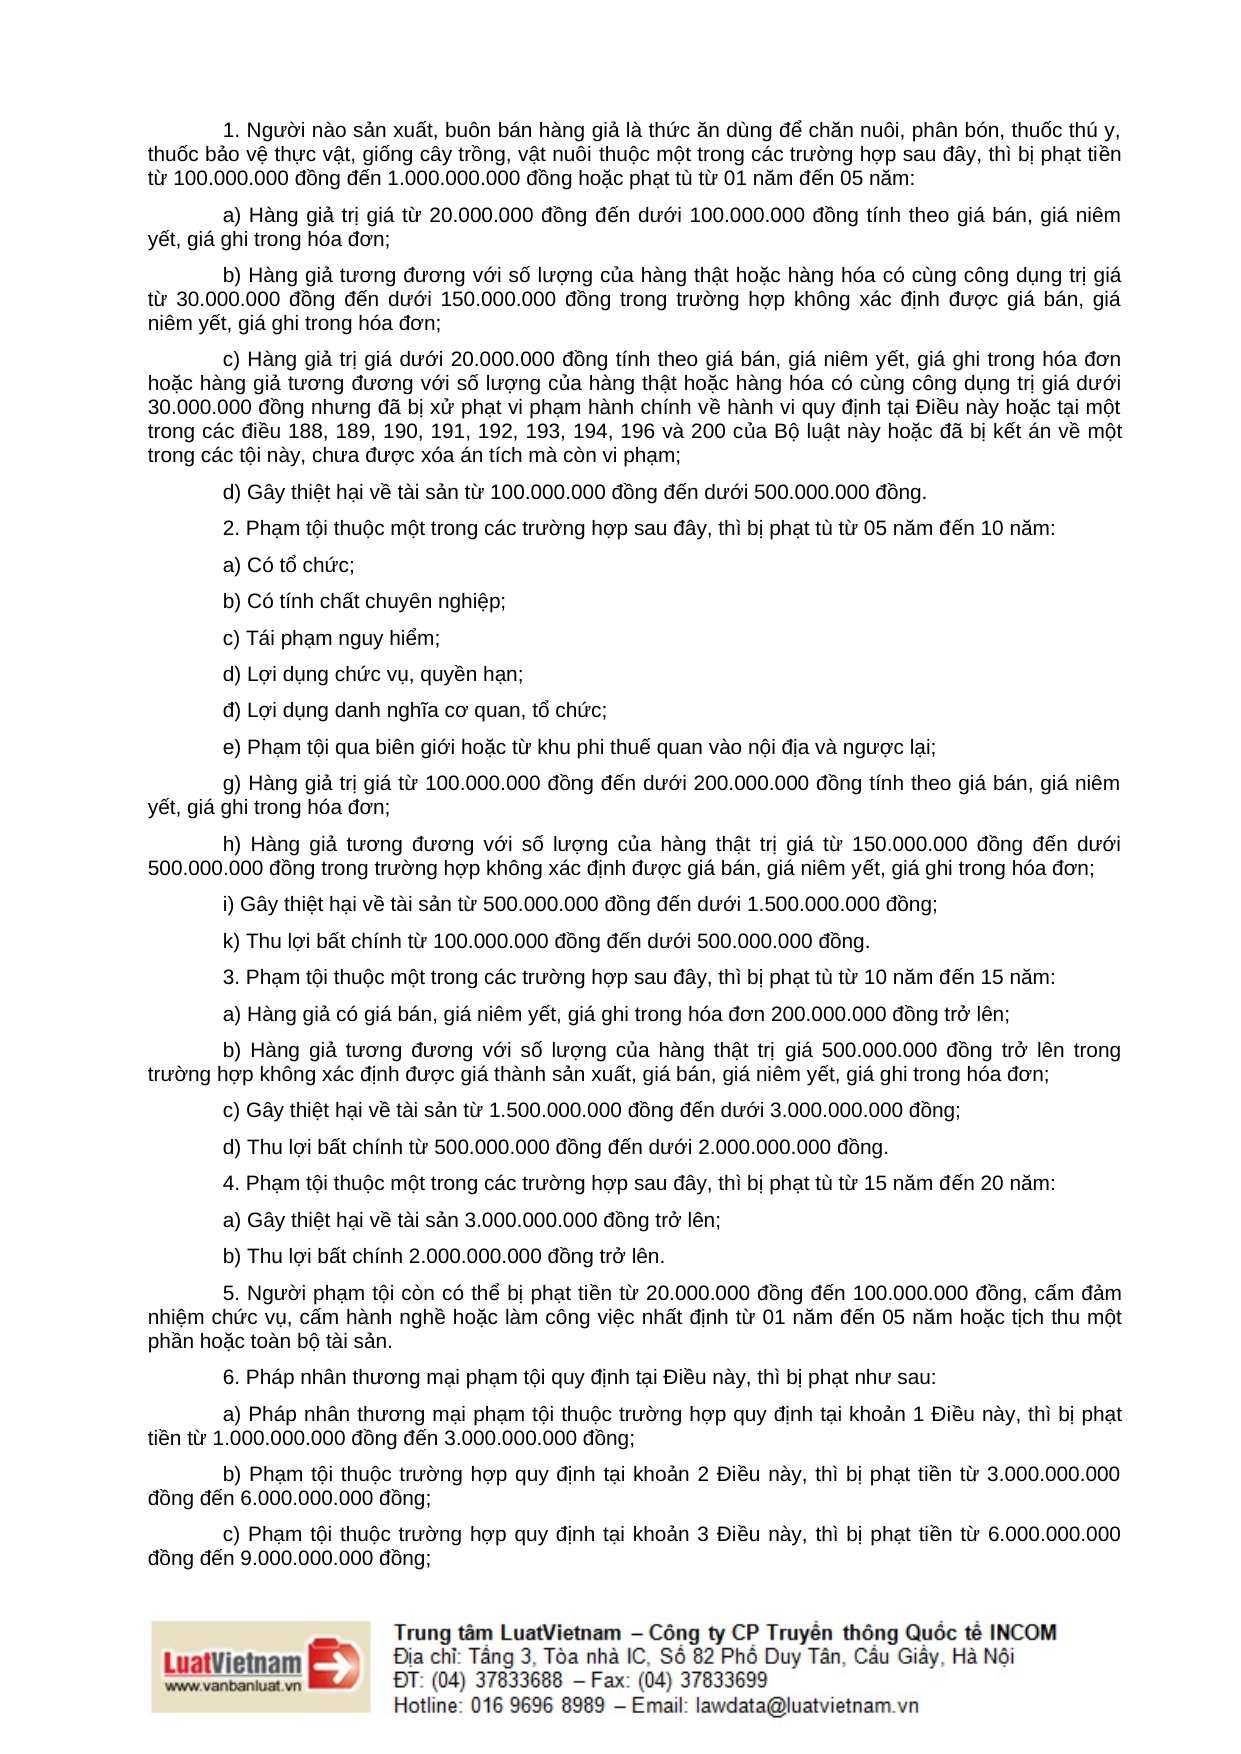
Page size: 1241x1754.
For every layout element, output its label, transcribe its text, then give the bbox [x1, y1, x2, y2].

text d) Thu lợi bất chính từ 500.000.000 đồng đến dưới 2.000.000.000 đồng. [148, 1135, 1122, 1159]
text b) Hàng giả tương đương với số lượng của hàng thật trị giá 500.000.000 đồng trở lên trong trường hợp không xác định được giá thành sản xuất, giá bán, giá niêm yết, giá ghi trong hóa đơn; [148, 1038, 1122, 1086]
text 2. Phạm tội thuộc một trong các trường hợp sau đây, thì bị phạt tù từ 05 năm đến 10 năm: [148, 516, 1122, 540]
text i) Gây thiệt hại về tài sản từ 500.000.000 đồng đến dưới 1.500.000.000 đồng; [148, 892, 1122, 916]
text d) Gây thiệt hại về tài sản từ 100.000.000 đồng đến dưới 500.000.000 đồng. [148, 479, 1122, 503]
text 1. Người nào sản xuất, buôn bán hàng giả là thức ăn dùng để chăn nuôi, phân bón, thuốc thú y, thuốc bảo vệ thực vật, giống cây trồng, vật nuôi thuộc một trong các trường hợp sau đây, thì bị phạt tiền từ 100.000.000 đồng đến 1.000.000.000 đồng hoặc phạt tù từ 01 năm đến 05 năm: [148, 118, 1122, 190]
text b) Có tính chất chuyên nghiệp; [148, 589, 1122, 613]
text c) Tái phạm nguy hiểm; [148, 625, 1122, 649]
text b) Thu lợi bất chính 2.000.000.000 đồng trở lên. [148, 1244, 1122, 1268]
text đ) Lợi dụng danh nghĩa cơ quan, tổ chức; [148, 698, 1122, 722]
text a) Gây thiệt hại về tài sản 3.000.000.000 đồng trở lên; [148, 1208, 1122, 1232]
text d) Lợi dụng chức vụ, quyền hạn; [148, 662, 1122, 686]
text 6. Pháp nhân thương mại phạm tội quy định tại Điều này, thì bị phạt như sau: [148, 1365, 1122, 1389]
text c) Gây thiệt hại về tài sản từ 1.500.000.000 đồng đến dưới 3.000.000.000 đồng; [148, 1098, 1122, 1122]
text a) Có tổ chức; [148, 552, 1122, 576]
text b) Hàng giả tương đương với số lượng của hàng thật hoặc hàng hóa có cùng công dụng trị giá từ 30.000.000 đồng đến dưới 150.000.000 đồng trong trường hợp không xác định được giá bán, giá niêm yết, giá ghi trong hóa đơn; [148, 263, 1122, 335]
text 3. Phạm tội thuộc một trong các trường hợp sau đây, thì bị phạt tù từ 10 năm đến 15 năm: [148, 965, 1122, 989]
text 5. Người phạm tội còn có thể bị phạt tiền từ 20.000.000 đồng đến 100.000.000 đồng, cấm đảm nhiệm chức vụ, cấm hành nghề hoặc làm công việc nhất định từ 01 năm đến 05 năm hoặc tịch thu một phần hoặc toàn bộ tài sản. [148, 1281, 1122, 1352]
text a) Hàng giả trị giá từ 20.000.000 đồng đến dưới 100.000.000 đồng tính theo giá bán, giá niêm yết, giá ghi trong hóa đơn; [148, 202, 1122, 250]
text k) Thu lợi bất chính từ 100.000.000 đồng đến dưới 500.000.000 đồng. [148, 928, 1122, 952]
text 4. Phạm tội thuộc một trong các trường hợp sau đây, thì bị phạt tù từ 15 năm đến 20 năm: [148, 1171, 1122, 1195]
picture [147, 1615, 1087, 1732]
text a) Hàng giả có giá bán, giá niêm yết, giá ghi trong hóa đơn 200.000.000 đồng trở lên; [148, 1001, 1122, 1025]
text a) Pháp nhân thương mại phạm tội thuộc trường hợp quy định tại khoản 1 Điều này, thì bị phạt tiền từ 1.000.000.000 đồng đến 3.000.000.000 đồng; [148, 1401, 1122, 1449]
text e) Phạm tội qua biên giới hoặc từ khu phi thuế quan vào nội địa và ngược lại; [148, 735, 1122, 759]
text g) Hàng giả trị giá từ 100.000.000 đồng đến dưới 200.000.000 đồng tính theo giá bán, giá niêm yết, giá ghi trong hóa đơn; [148, 771, 1122, 819]
text c) Phạm tội thuộc trường hợp quy định tại khoản 3 Điều này, thì bị phạt tiền từ 6.000.000.000 đồng đến 9.000.000.000 đồng; [148, 1522, 1122, 1570]
text b) Phạm tội thuộc trường hợp quy định tại khoản 2 Điều này, thì bị phạt tiền từ 3.000.000.000 đồng đến 6.000.000.000 đồng; [148, 1462, 1122, 1510]
text h) Hàng giả tương đương với số lượng của hàng thật trị giá từ 150.000.000 đồng đến dưới 500.000.000 đồng trong trường hợp không xác định được giá bán, giá niêm yết, giá ghi trong hóa đơn; [148, 832, 1122, 879]
text c) Hàng giả trị giá dưới 20.000.000 đồng tính theo giá bán, giá niêm yết, giá ghi trong hóa đơn hoặc hàng giả tương đương với số lượng của hàng thật hoặc hàng hóa có cùng công dụng trị giá dưới 30.000.000 đồng nhưng đã bị xử phạt vi phạm hành chính về hành vi quy định tại Điều này hoặc tại một trong các điều 188, 189, 190, 191, 192, 193, 194, 196 và 200 của Bộ luật này hoặc đã bị kết án về một trong các tội này, chưa được xóa án tích mà còn vi phạm; [148, 347, 1122, 467]
